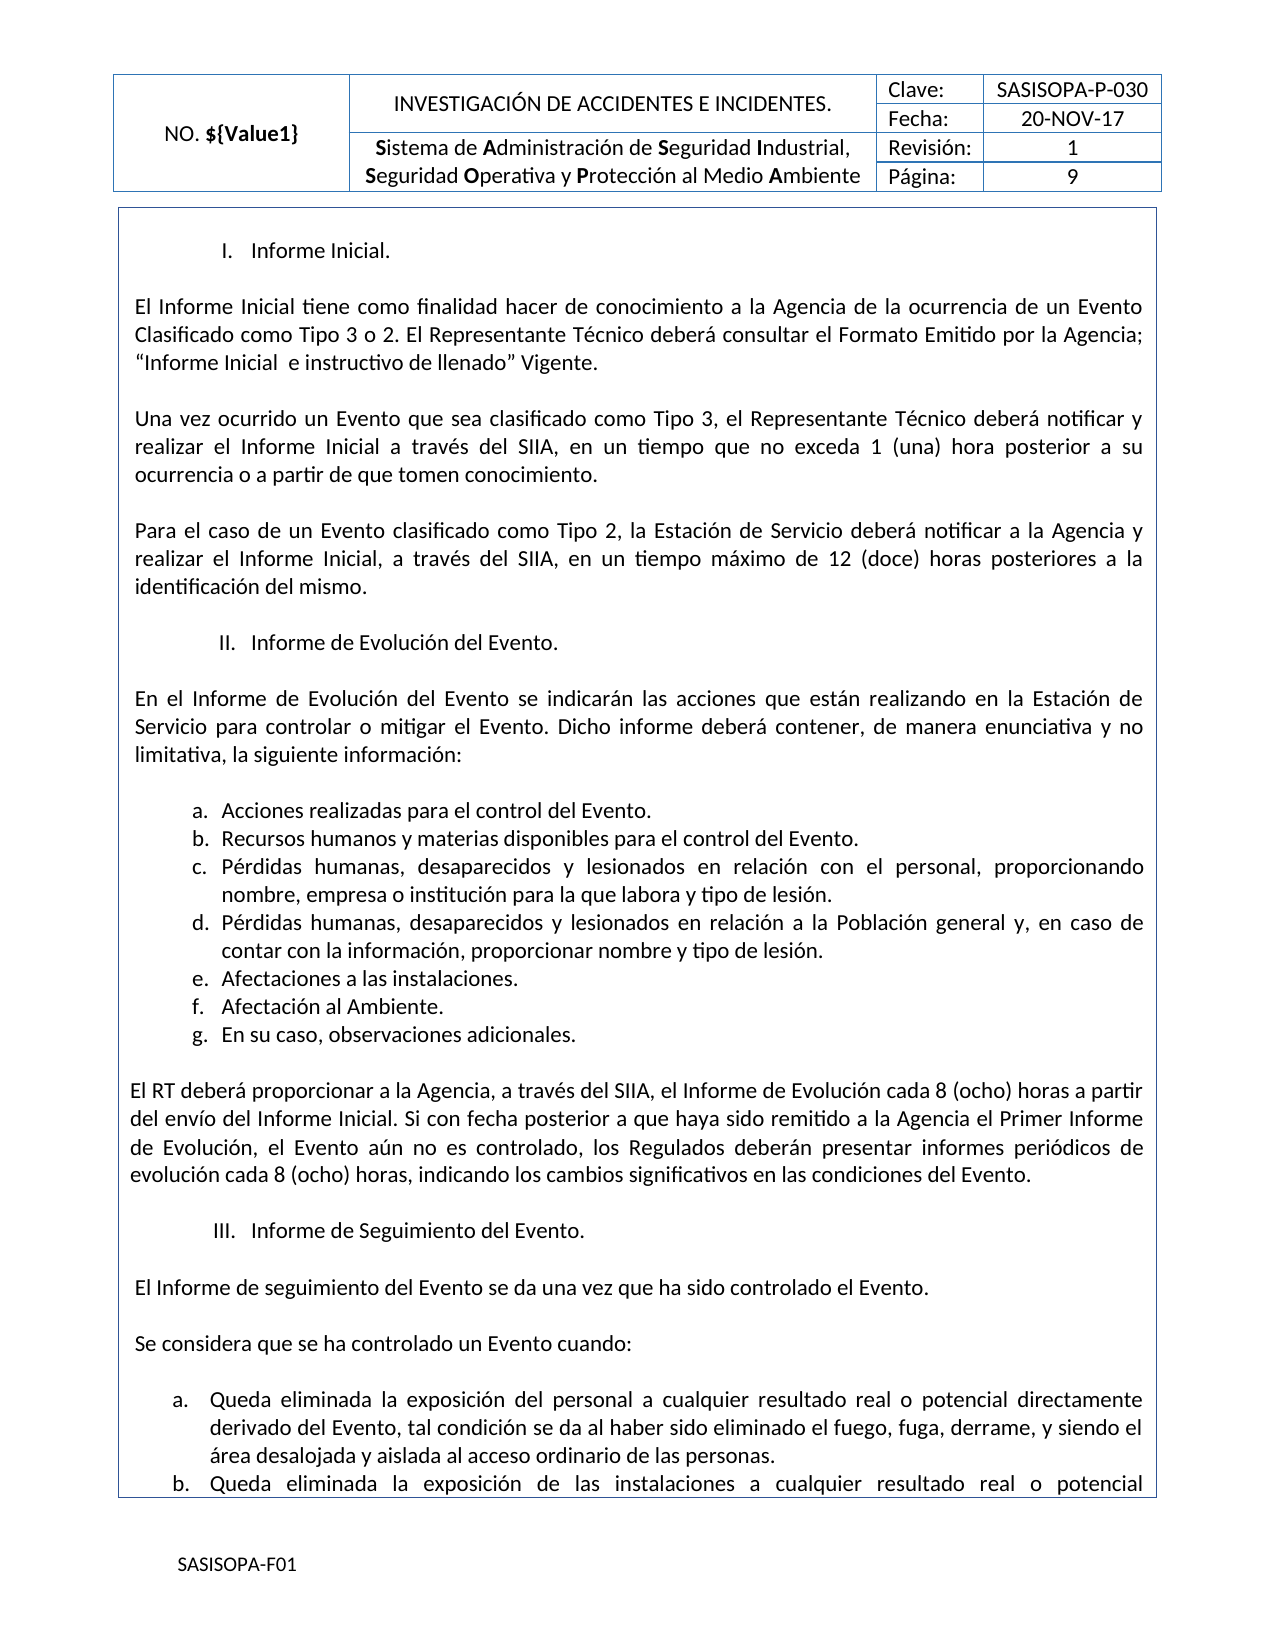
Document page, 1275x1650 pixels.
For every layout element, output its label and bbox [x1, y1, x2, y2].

table_cell [119, 208, 1156, 1497]
